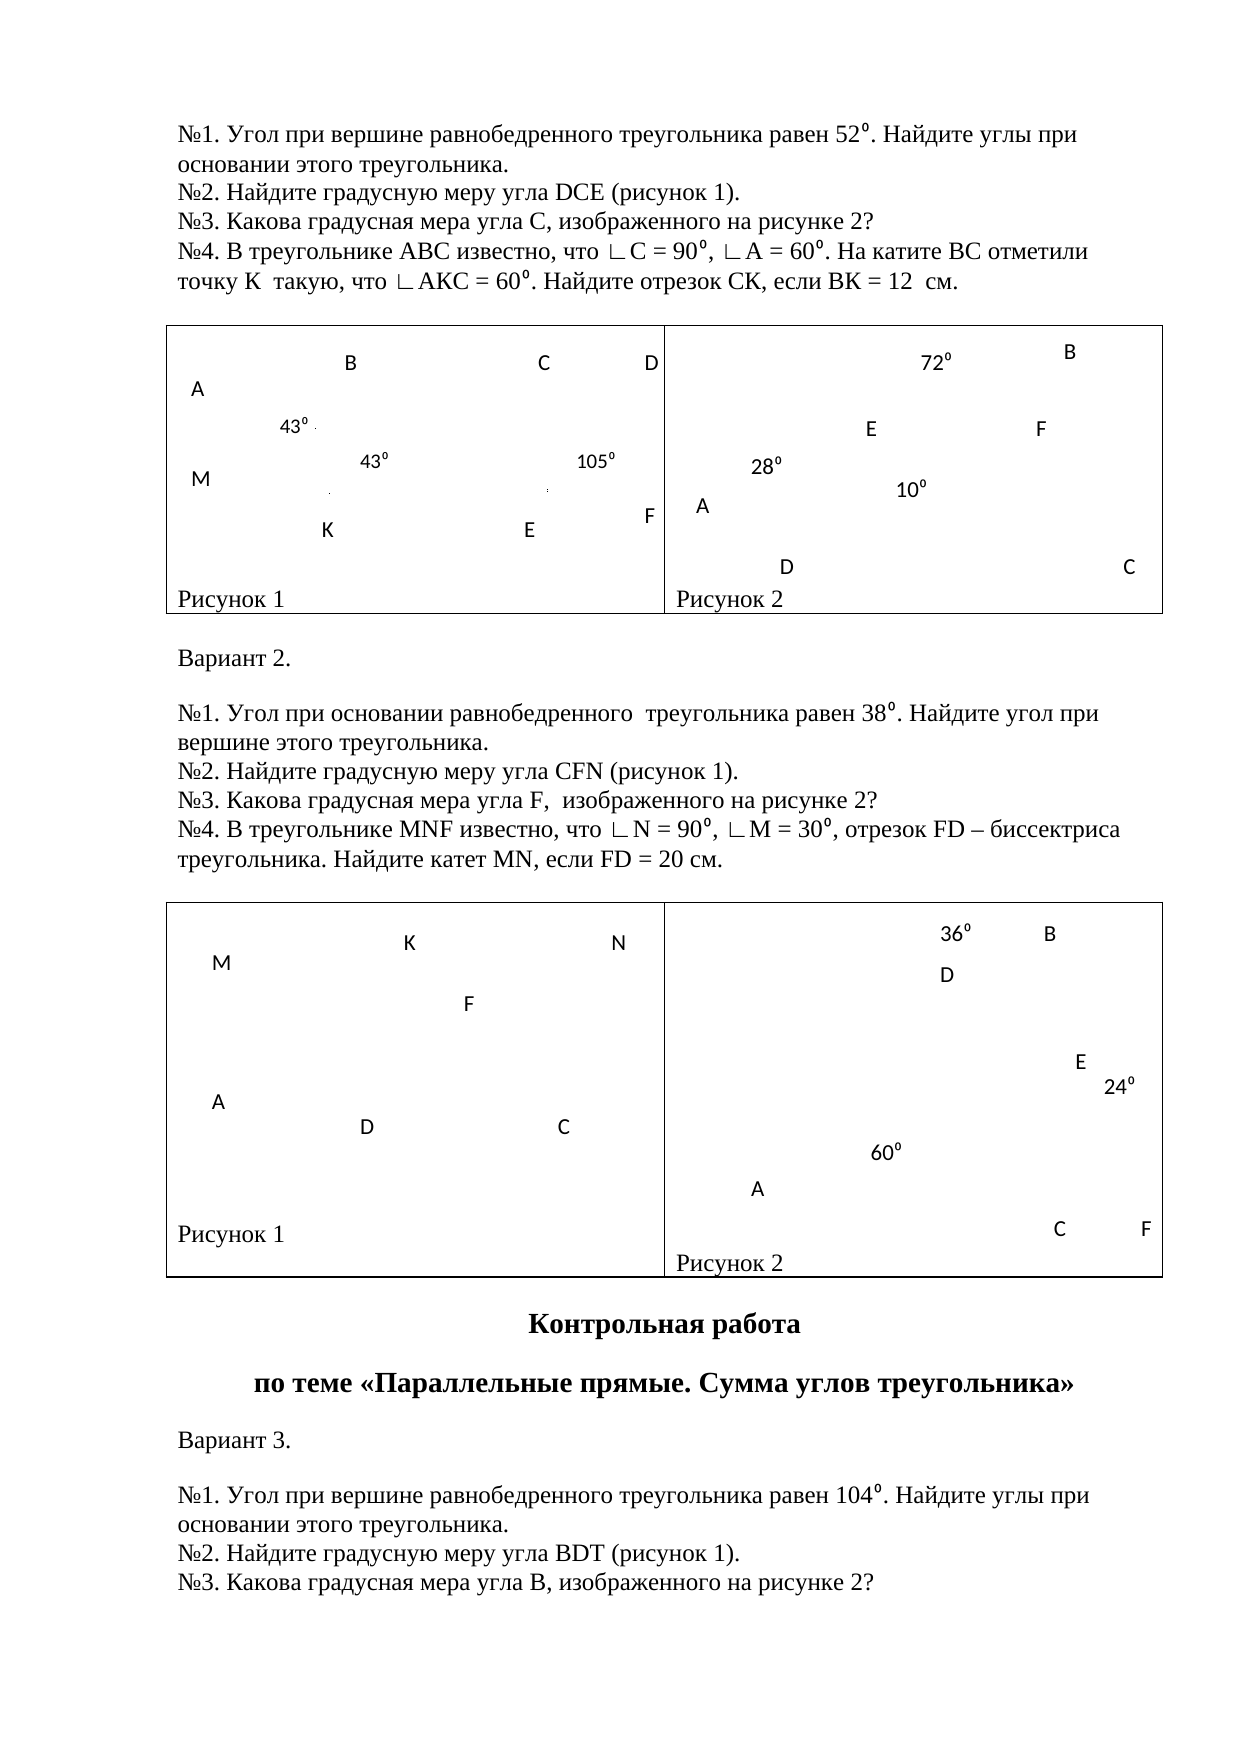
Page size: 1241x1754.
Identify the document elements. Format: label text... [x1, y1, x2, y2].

text №4. В треугольнике ABC известно, что ∟С = 90⁰, ∟А = 60⁰. На катите ВС отметили точку К такую, что ∟АКС = 60⁰. Найдите отрезок СК, если ВК = 12 см. [177, 235, 1152, 296]
text Вариант 3. [177, 1425, 1152, 1454]
text Вариант 2. [177, 643, 1152, 672]
text №1. Угол при вершине равнобедренного треугольника равен 104⁰. Найдите углы при основании этого треугольника. [177, 1479, 1152, 1538]
text №3. Какова градусная мера угла B, изображенного на рисунке 2? [177, 1567, 1152, 1596]
text №2. Найдите градусную меру угла DCE (рисунок 1). [177, 177, 1152, 206]
table_header Рисунок 2 [665, 903, 1162, 1276]
text по теме «Параллельные прямые. Сумма углов треугольника» [177, 1366, 1152, 1399]
text Контрольная работа [177, 1306, 1152, 1340]
table_header Рисунок 1 [167, 903, 664, 1276]
table_header Рисунок 1 [167, 326, 664, 613]
text №3. Какова градусная мера угла F, изображенного на рисунке 2? [177, 785, 1152, 814]
text №1. Угол при вершине равнобедренного треугольника равен 52⁰. Найдите углы при основании этого треугольника. [177, 118, 1152, 177]
table_header Рисунок 2 [665, 326, 1162, 613]
text №2. Найдите градусную меру угла BDT (рисунок 1). [177, 1538, 1152, 1567]
text №1. Угол при основании равнобедренного треугольника равен 38⁰. Найдите угол при вершине этого треугольника. [177, 697, 1152, 756]
text №2. Найдите градусную меру угла CFN (рисунок 1). [177, 756, 1152, 785]
text №4. В треугольнике MNF известно, что ∟N = 90⁰, ∟M = 30⁰, отрезок FD – биссектриса треугольника. Найдите катет MN, если FD = 20 см. [177, 814, 1152, 873]
text №3. Какова градусная мера угла С, изображенного на рисунке 2? [177, 206, 1152, 235]
